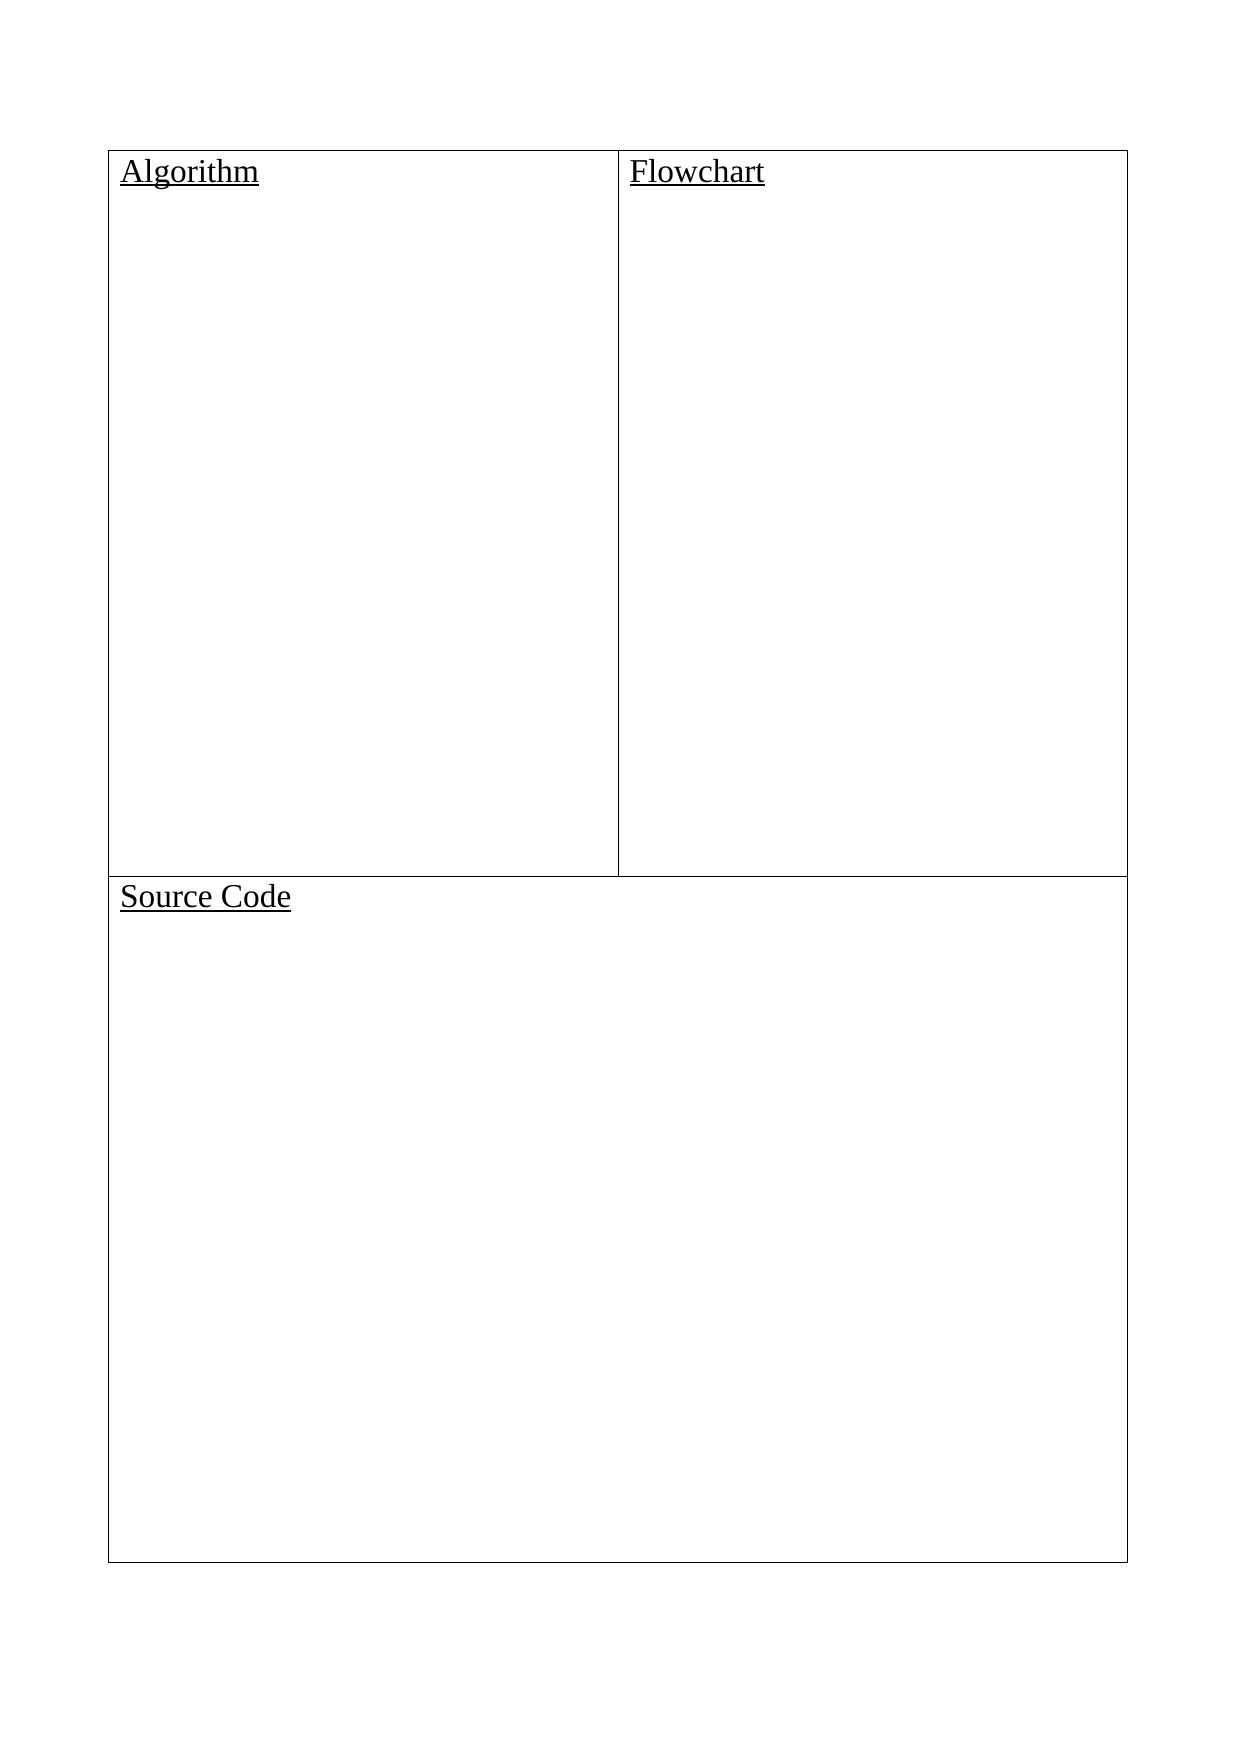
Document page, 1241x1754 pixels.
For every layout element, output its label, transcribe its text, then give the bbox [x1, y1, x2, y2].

table_header Flowchart [619, 151, 1127, 876]
table_header Algorithm [109, 151, 618, 876]
table_cell Source Code [109, 877, 1127, 1562]
